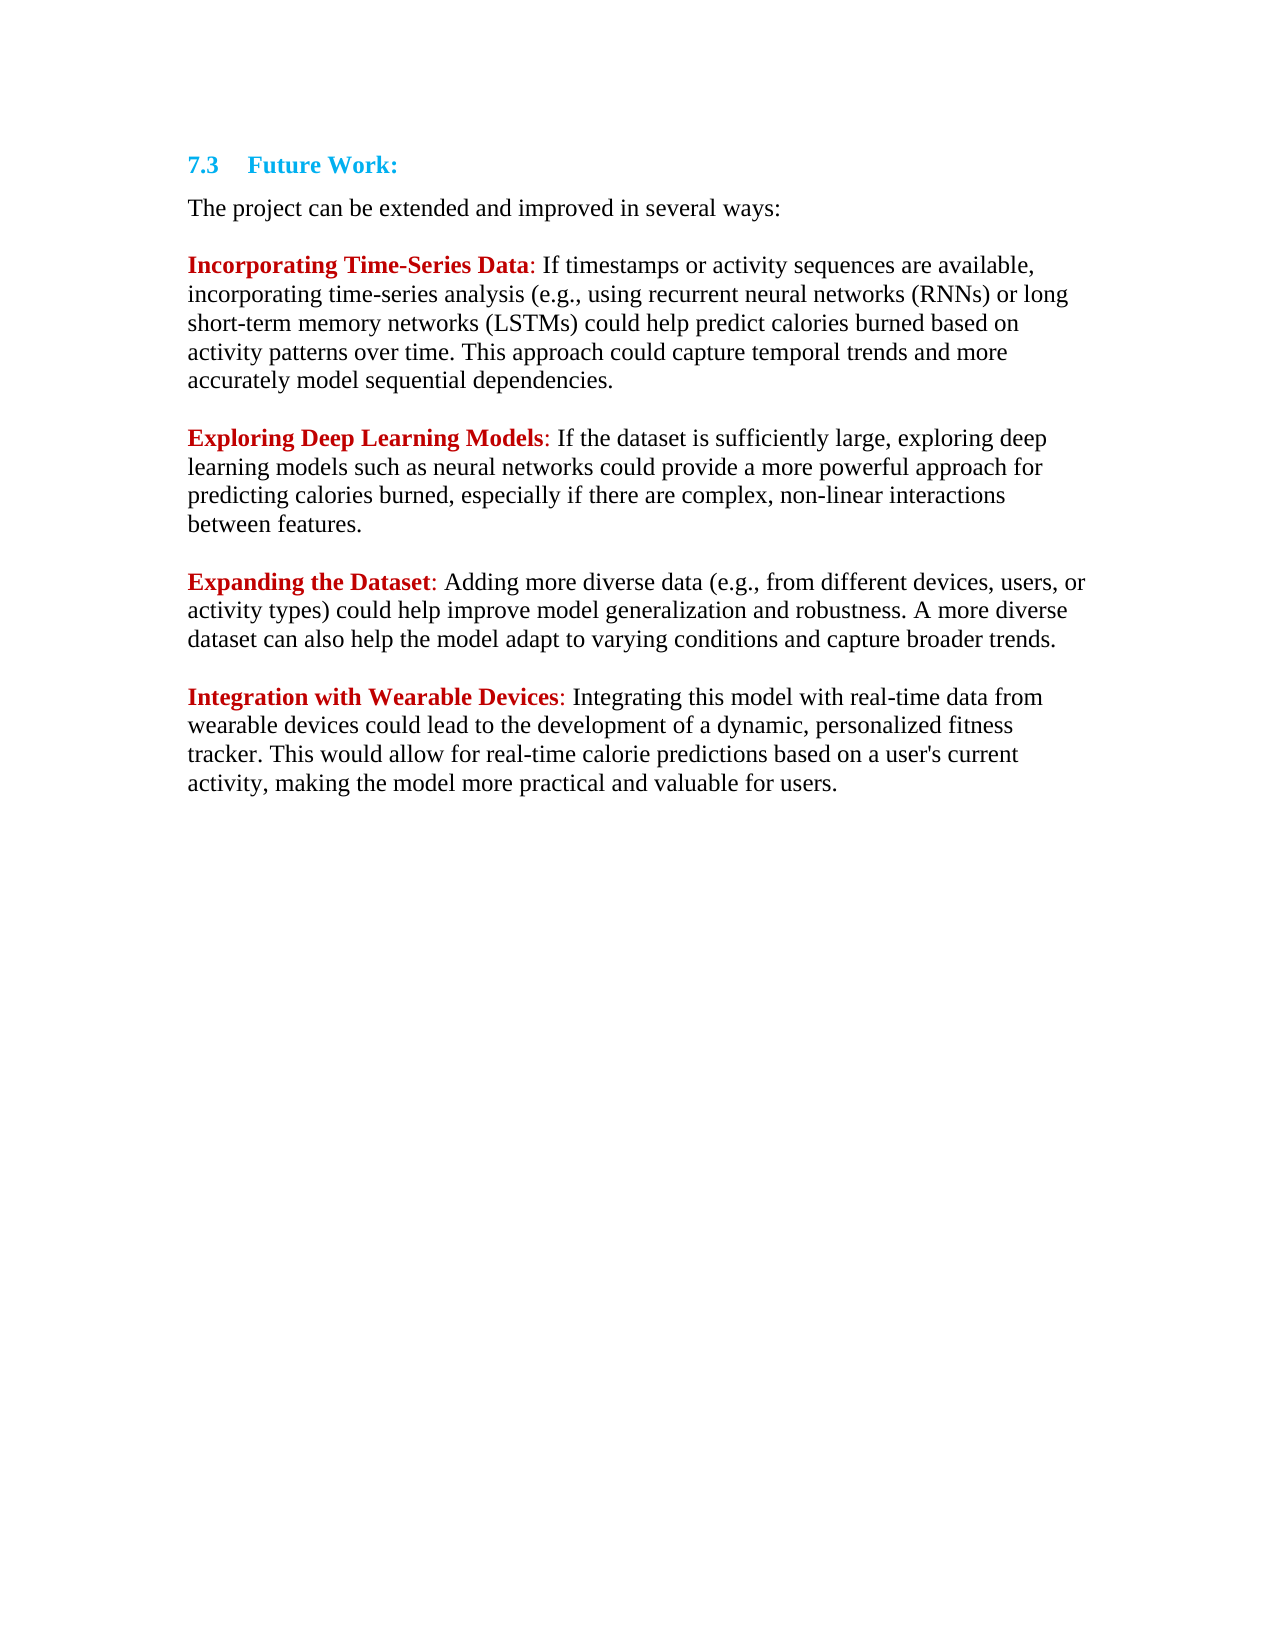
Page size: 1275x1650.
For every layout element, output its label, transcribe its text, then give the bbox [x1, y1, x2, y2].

text Incorporating Time-Series Data: If timestamps or activity sequences are available, incorporating time-series analysis (e.g., using recurrent neural networks (RNNs) or long short-term memory networks (LSTMs) could help predict calories burned based on activity patterns over time. This approach could capture temporal trends and more accurately model sequential dependencies. [187, 250, 1087, 394]
text Integration with Wearable Devices: Integrating this model with real-time data from wearable devices could lead to the development of a dynamic, personalized fitness tracker. This would allow for real-time calorie predictions based on a user's current activity, making the model more practical and valuable for users. [187, 682, 1087, 797]
text The project can be extended and improved in several ways: [187, 193, 1087, 222]
subtitle Future Work: [187, 150, 1087, 179]
text Exploring Deep Learning Models: If the dataset is sufficiently large, exploring deep learning models such as neural networks could provide a more powerful approach for predicting calories burned, especially if there are complex, non-linear interactions between features. [187, 423, 1087, 538]
text Expanding the Dataset: Adding more diverse data (e.g., from different devices, users, or activity types) could help improve model generalization and robustness. A more diverse dataset can also help the model adapt to varying conditions and capture broader trends. [187, 567, 1087, 653]
